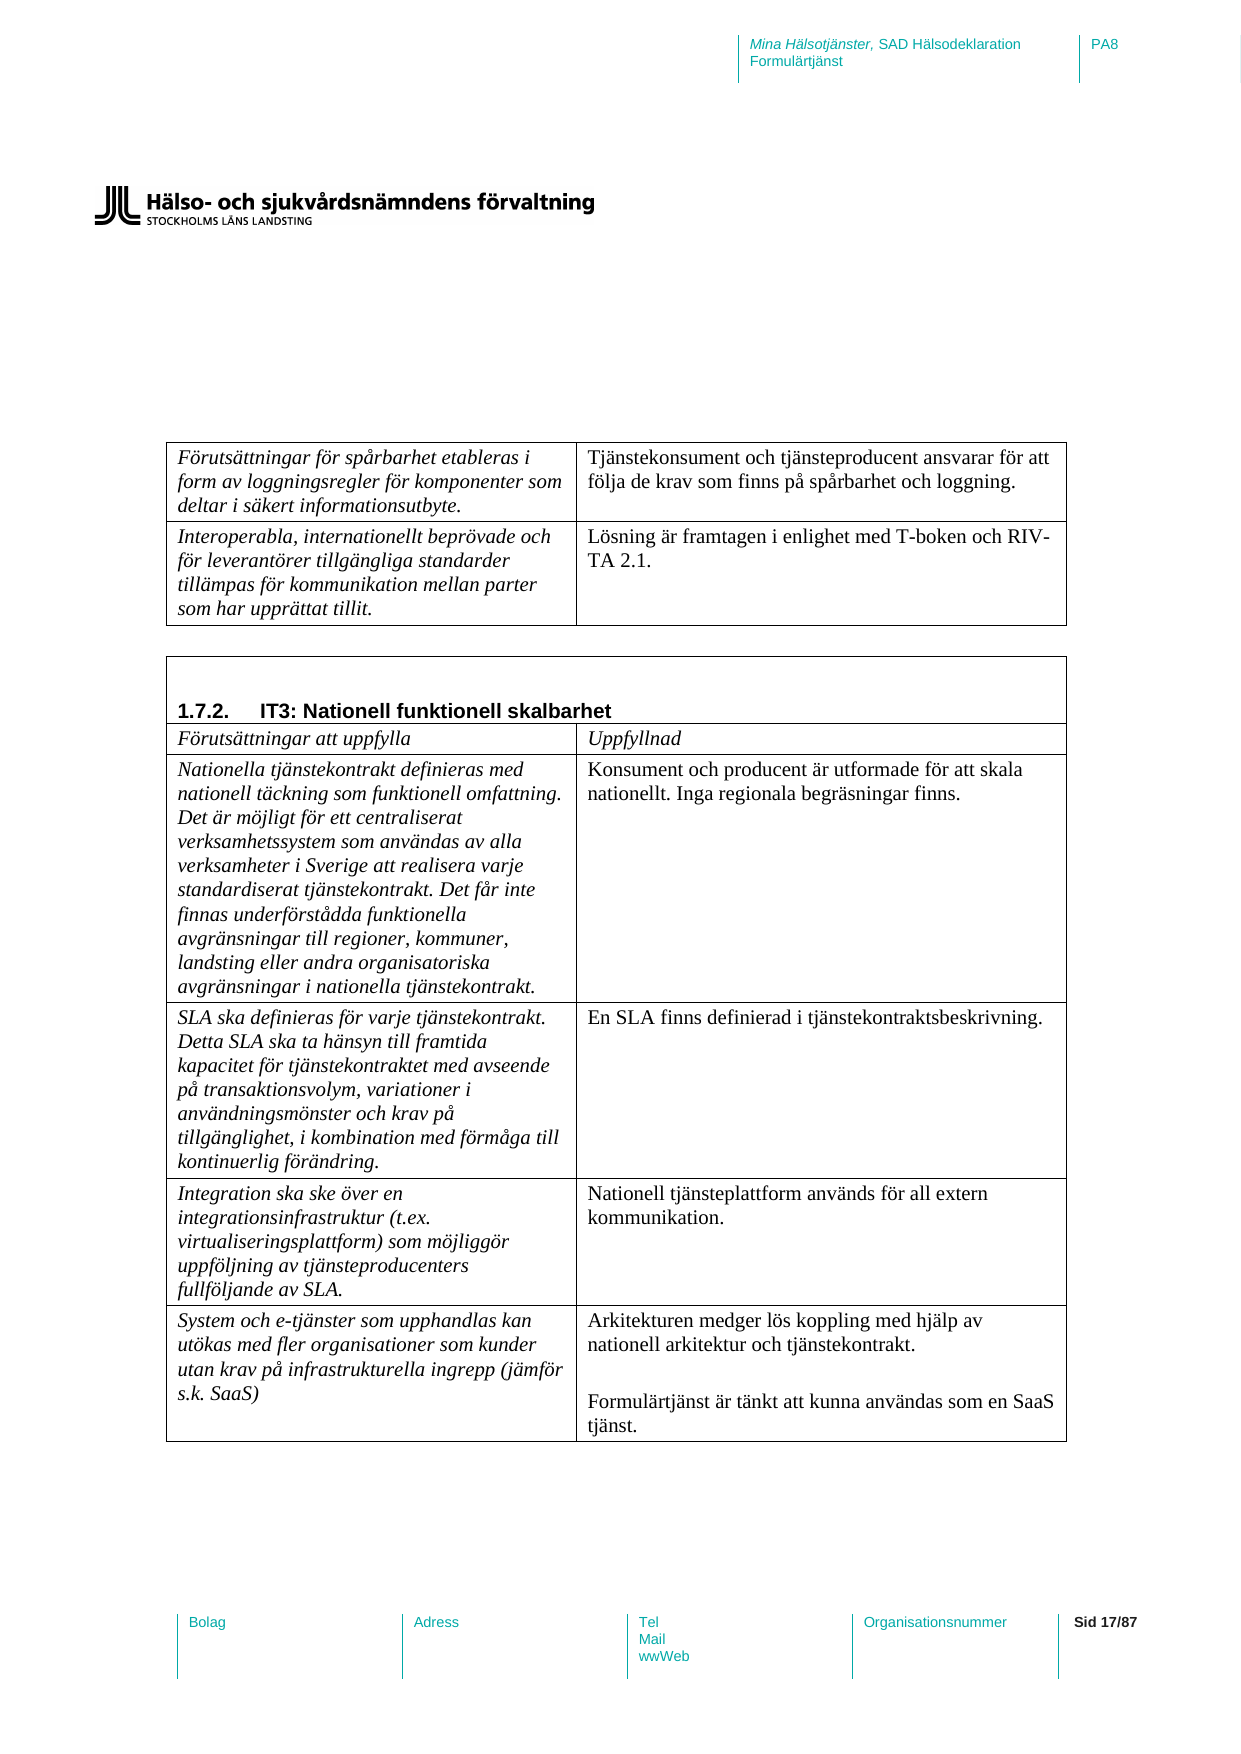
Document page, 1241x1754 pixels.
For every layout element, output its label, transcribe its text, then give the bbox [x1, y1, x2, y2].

table_cell Nationella tjänstekontrakt definieras med nationell täckning som funktionell omfattning. Det är möjligt för ett centraliserat verksamhetssystem som användas av alla verksamheter i Sverige att realisera varje standardiserat tjänstekontrakt. Det får inte finnas underförstådda funktionella avgränsningar till regioner, kommuner, landsting eller andra organisatoriska avgränsningar i nationella tjänstekontrakt. [167, 755, 576, 1002]
picture [94, 186, 594, 225]
table_header IT3: Nationell funktionell skalbarhet [167, 657, 1066, 723]
table_cell Lösning är framtagen i enlighet med T-boken och RIV-TA 2.1. [577, 522, 1066, 624]
table_cell Integration ska ske över en integrationsinfrastruktur (t.ex. virtualiseringsplattform) som möjliggör uppföljning av tjänsteproducenters fullföljande av SLA. [167, 1179, 576, 1305]
table_cell En SLA finns definierad i tjänstekontraktsbeskrivning. [577, 1003, 1066, 1178]
table_cell Arkitekturen medger lös koppling med hjälp av nationell arkitektur och tjänstekontrakt. Formulärtjänst är tänkt att kunna användas som en SaaS tjänst. [577, 1306, 1066, 1441]
table_cell Nationell tjänsteplattform används för all extern kommunikation. [577, 1179, 1066, 1305]
table_cell Interoperabla, internationellt beprövade och för leverantörer tillgängliga standarder tillämpas för kommunikation mellan parter som har upprättat tillit. [167, 522, 576, 624]
table_cell Förutsättningar för spårbarhet etableras i form av loggningsregler för komponenter som deltar i säkert informationsutbyte. [167, 443, 576, 521]
table_cell SLA ska definieras för varje tjänstekontrakt. Detta SLA ska ta hänsyn till framtida kapacitet för tjänstekontraktet med avseende på transaktionsvolym, variationer i användningsmönster och krav på tillgänglighet, i kombination med förmåga till kontinuerlig förändring. [167, 1003, 576, 1178]
table_cell Tjänstekonsument och tjänsteproducent ansvarar för att följa de krav som finns på spårbarhet och loggning. [577, 443, 1066, 521]
table_cell Uppfyllnad [577, 724, 1066, 754]
table_cell Förutsättningar att uppfylla [167, 724, 576, 754]
table_cell Konsument och producent är utformade för att skala nationellt. Inga regionala begräsningar finns. [577, 755, 1066, 1002]
table_cell System och e-tjänster som upphandlas kan utökas med fler organisationer som kunder utan krav på infrastrukturella ingrepp (jämför s.k. SaaS) [167, 1306, 576, 1441]
